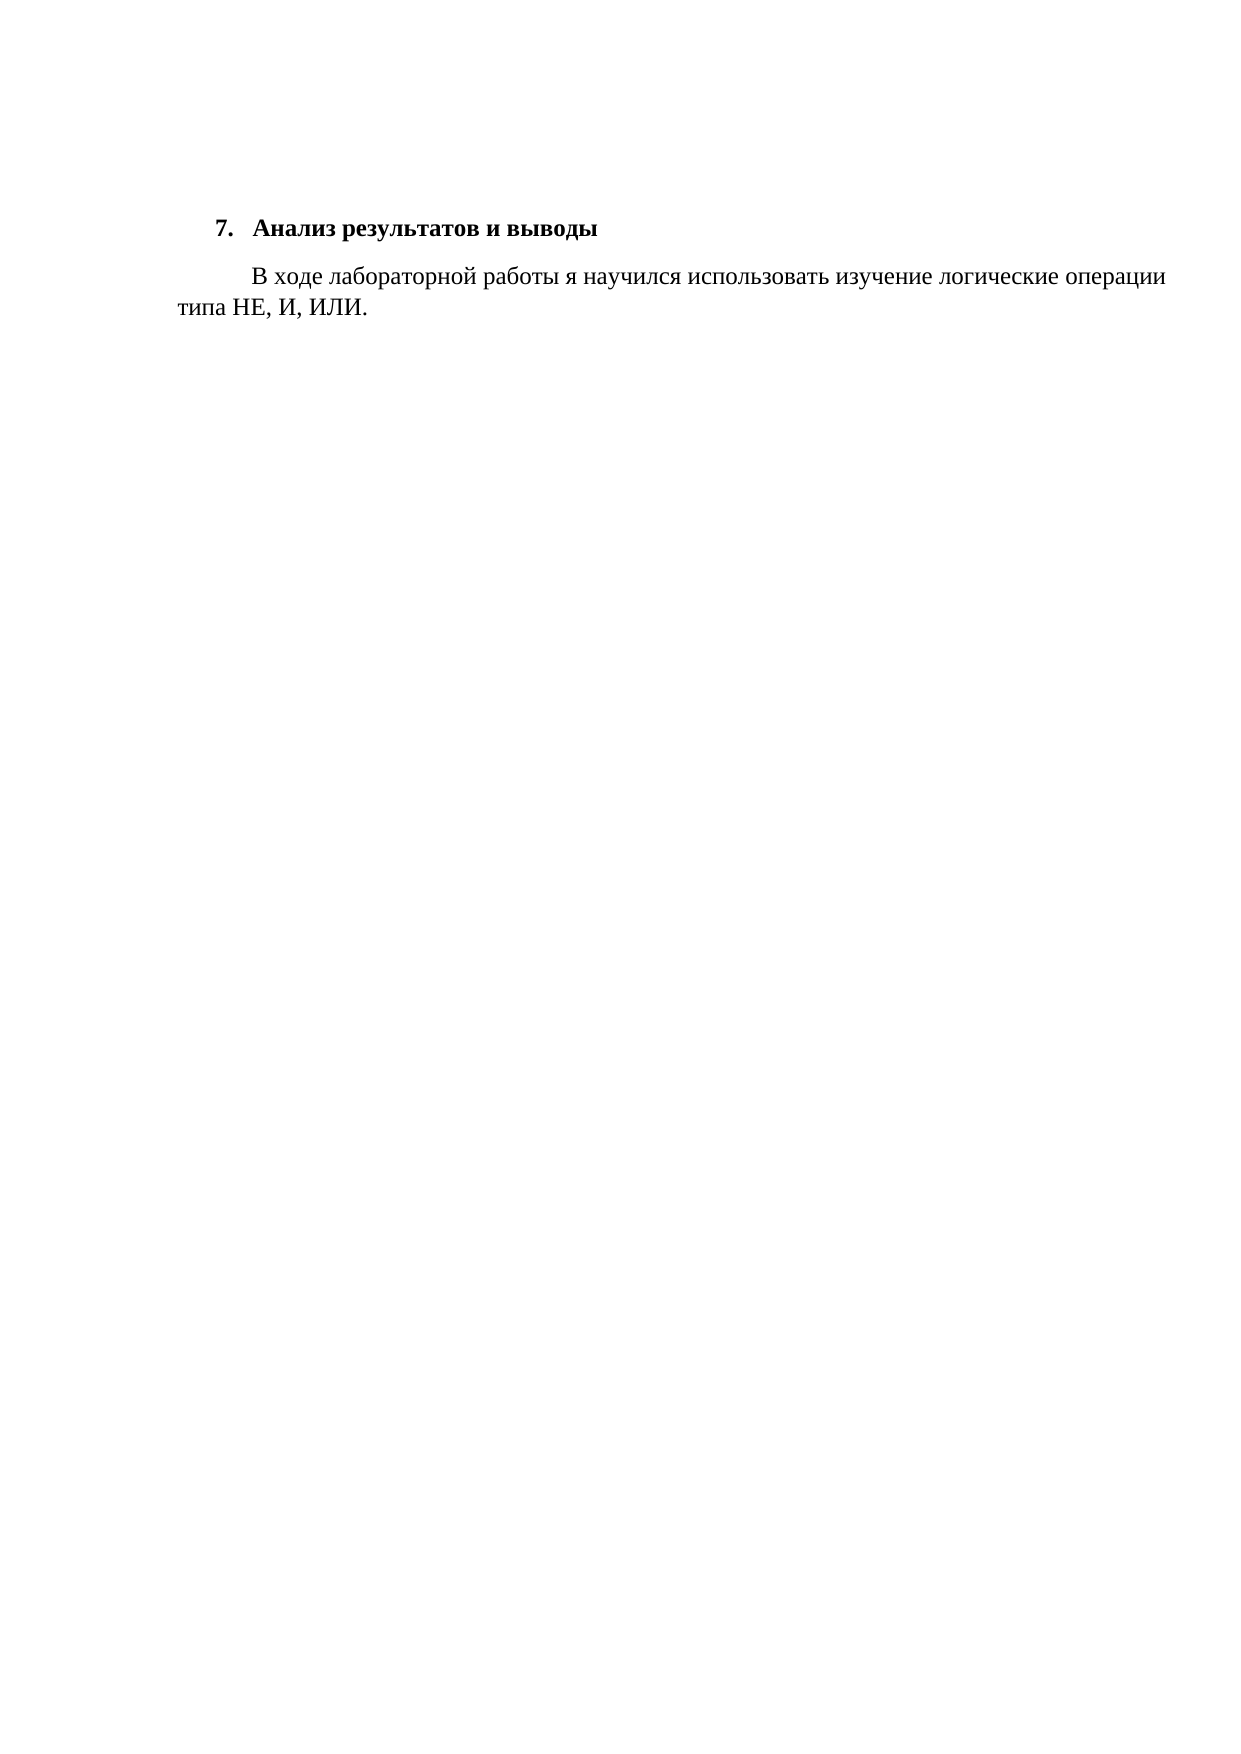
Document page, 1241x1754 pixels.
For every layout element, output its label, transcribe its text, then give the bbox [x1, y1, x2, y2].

list Анализ результатов и выводы [215, 213, 1181, 242]
text В ходе лабораторной работы я научился использовать изучение логические операции типа НЕ, И, ИЛИ. [177, 261, 1181, 321]
